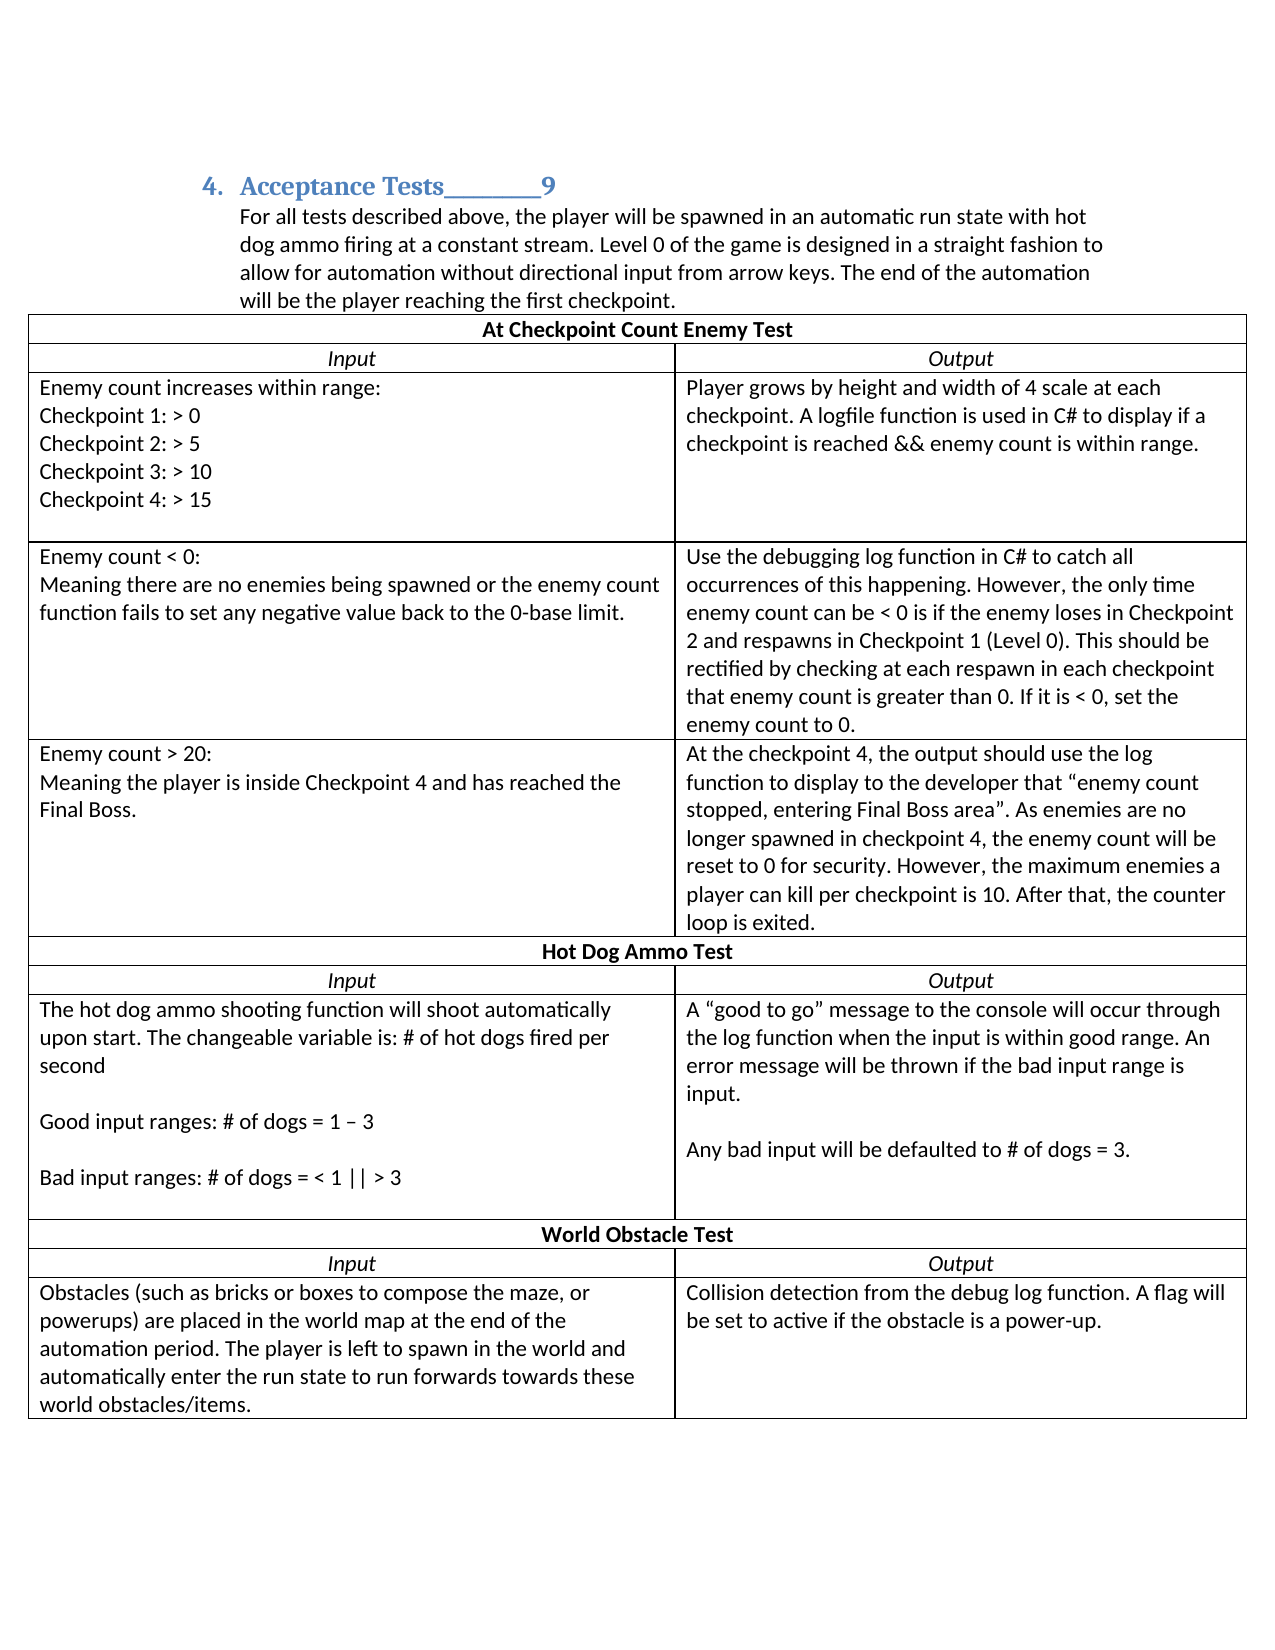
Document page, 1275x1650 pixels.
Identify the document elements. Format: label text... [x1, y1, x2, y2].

subtitle Acceptance Tests 9 [202, 171, 1125, 202]
table_cell At the checkpoint 4, the output should use the log function to display to the developer that “enemy count stopped, entering Final Boss area”. As enemies are no longer spawned in checkpoint 4, the enemy count will be reset to 0 for security. However, the maximum enemies a player can kill per checkpoint is 10. After that, the counter loop is exited. [676, 740, 1246, 936]
table_cell Input [29, 344, 674, 372]
table_cell Output [676, 344, 1246, 372]
table_cell Player grows by height and width of 4 scale at each checkpoint. A logfile function is used in C# to display if a checkpoint is reached && enemy count is within range. [676, 373, 1246, 541]
table_cell Obstacles (such as bricks or boxes to compose the maze, or powerups) are placed in the world map at the end of the automation period. The player is left to spawn in the world and automatically enter the run state to run forwards towards these world obstacles/items. [29, 1278, 674, 1418]
table_cell Collision detection from the debug log function. A flag will be set to active if the obstacle is a power-up. [676, 1278, 1246, 1418]
text For all tests described above, the player will be spawned in an automatic run state with hot dog ammo firing at a constant stream. Level 0 of the game is designed in a straight fashion to allow for automation without directional input from arrow keys. The end of the automation will be the player reaching the first checkpoint. [239, 202, 1125, 314]
table_header At Checkpoint Count Enemy Test [29, 315, 1246, 343]
table_cell Input [29, 1249, 674, 1277]
table_cell Output [676, 1249, 1246, 1277]
table_cell A “good to go” message to the console will occur through the log function when the input is within good range. An error message will be thrown if the bad input range is input. Any bad input will be defaulted to # of dogs = 3. [676, 995, 1246, 1219]
table_cell Input [29, 966, 674, 994]
table_cell Output [676, 966, 1246, 994]
table_cell World Obstacle Test [29, 1220, 1246, 1248]
table_cell Enemy count < 0: Meaning there are no enemies being spawned or the enemy count function fails to set any negative value back to the 0-base limit. [29, 543, 674, 738]
table_cell Enemy count > 20: Meaning the player is inside Checkpoint 4 and has reached the Final Boss. [29, 740, 674, 936]
table_cell Use the debugging log function in C# to catch all occurrences of this happening. However, the only time enemy count can be < 0 is if the enemy loses in Checkpoint 2 and respawns in Checkpoint 1 (Level 0). This should be rectified by checking at each respawn in each checkpoint that enemy count is greater than 0. If it is < 0, set the enemy count to 0. [676, 543, 1246, 738]
table_cell Enemy count increases within range: Checkpoint 1: > 0 Checkpoint 2: > 5 Checkpoint 3: > 10 Checkpoint 4: > 15 [29, 373, 674, 541]
table_cell The hot dog ammo shooting function will shoot automatically upon start. The changeable variable is: # of hot dogs fired per second Good input ranges: # of dogs = 1 – 3 Bad input ranges: # of dogs = < 1 || > 3 [29, 995, 674, 1219]
table_cell Hot Dog Ammo Test [29, 937, 1246, 965]
